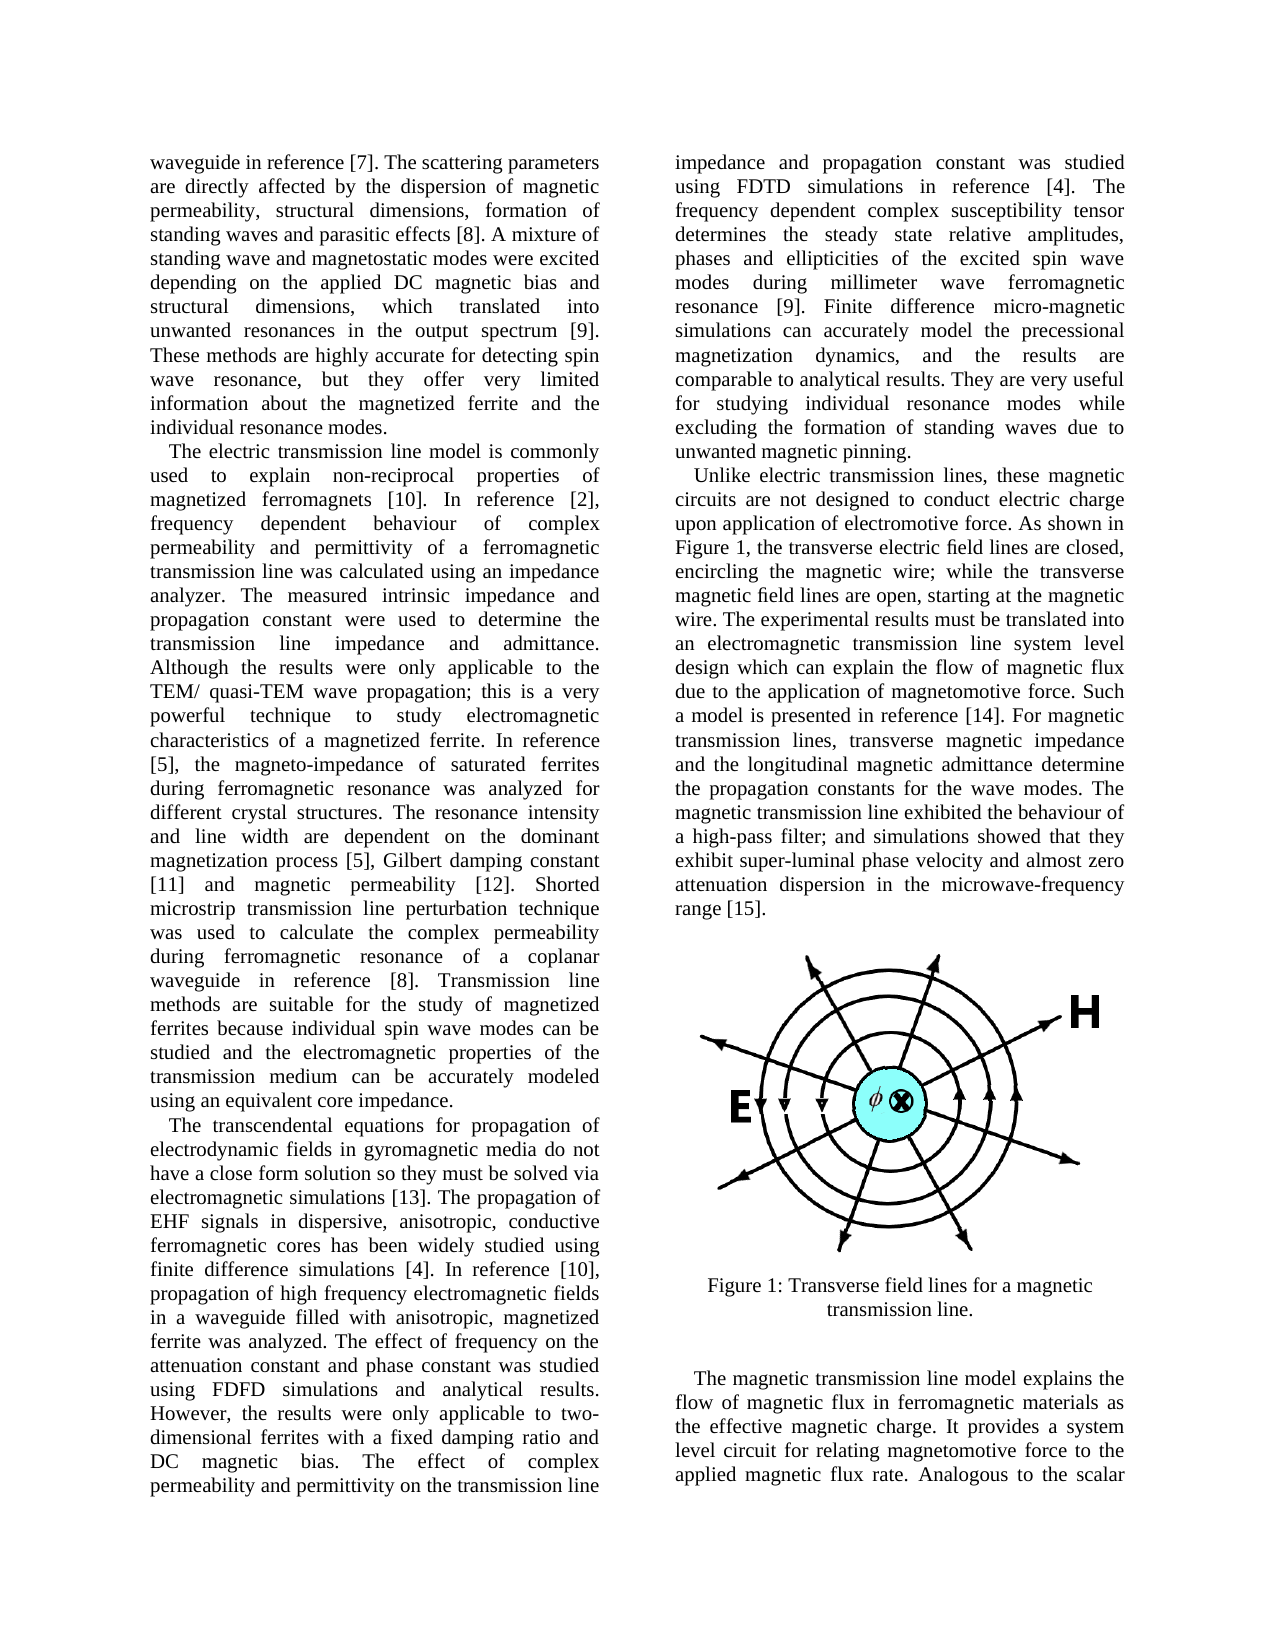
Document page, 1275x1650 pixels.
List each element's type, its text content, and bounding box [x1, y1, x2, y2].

text The transcendental equations for propagation of electrodynamic fields in gyromagnetic media do not have a close form solution so they must be solved via electromagnetic simulations [13]. The propagation of EHF signals in dispersive, anisotropic, conductive ferromagnetic cores has been widely studied using finite difference simulations [4]. In reference [10], propagation of high frequency electromagnetic fields in a waveguide filled with anisotropic, magnetized ferrite was analyzed. The effect of frequency on the attenuation constant and phase constant was studied using FDFD simulations and analytical results. However, the results were only applicable to two-dimensional ferrites with a fixed damping ratio and DC magnetic bias. The effect of complex permeability and permittivity on the transmission line impedance and propagation constant was studied using FDTD simulations in reference [4]. The frequency dependent complex susceptibility tensor determines the steady state relative amplitudes, phases and ellipticities of the excited spin wave modes during millimeter wave ferromagnetic resonance [9]. Finite difference micro-magnetic simulations can accurately model the precessional magnetization dynamics, and the results are comparable to analytical results. They are very useful for studying individual resonance modes while excluding the formation of standing waves due to unwanted magnetic pinning. [150, 1112, 600, 1497]
text The transcendental equations for propagation of electrodynamic fields in gyromagnetic media do not have a close form solution so they must be solved via electromagnetic simulations [13]. The propagation of EHF signals in dispersive, anisotropic, conductive ferromagnetic cores has been widely studied using finite difference simulations [4]. In reference [10], propagation of high frequency electromagnetic fields in a waveguide filled with anisotropic, magnetized ferrite was analyzed. The effect of frequency on the attenuation constant and phase constant was studied using FDFD simulations and analytical results. However, the results were only applicable to two-dimensional ferrites with a fixed damping ratio and DC magnetic bias. The effect of complex permeability and permittivity on the transmission line impedance and propagation constant was studied using FDTD simulations in reference [4]. The frequency dependent complex susceptibility tensor determines the steady state relative amplitudes, phases and ellipticities of the excited spin wave modes during millimeter wave ferromagnetic resonance [9]. Finite difference micro-magnetic simulations can accurately model the precessional magnetization dynamics, and the results are comparable to analytical results. They are very useful for studying individual resonance modes while excluding the formation of standing waves due to unwanted magnetic pinning. [675, 150, 1125, 463]
text Figure 1: Transverse field lines for a magnetic transmission line. [675, 1273, 1125, 1321]
text Unlike electric transmission lines, these magnetic circuits are not designed to conduct electric charge upon application of electromotive force. As shown in Figure 1, the transverse electric ﬁeld lines are closed, encircling the magnetic wire; while the transverse magnetic ﬁeld lines are open, starting at the magnetic wire. The experimental results must be translated into an electromagnetic transmission line system level design which can explain the flow of magnetic flux due to the application of magnetomotive force. Such a model is presented in reference [14]. For magnetic transmission lines, transverse magnetic impedance and the longitudinal magnetic admittance determine the propagation constants for the wave modes. The magnetic transmission line exhibited the behaviour of a high-pass filter; and simulations showed that they exhibit super-luminal phase velocity and almost zero attenuation dispersion in the microwave-frequency range [15]. [675, 463, 1125, 920]
picture [692, 944, 1108, 1273]
text The electric transmission line model is commonly used to explain non-reciprocal properties of magnetized ferromagnets [10]. In reference [2], frequency dependent behaviour of complex permeability and permittivity of a ferromagnetic transmission line was calculated using an impedance analyzer. The measured intrinsic impedance and propagation constant were used to determine the transmission line impedance and admittance. Although the results were only applicable to the TEM/ quasi-TEM wave propagation; this is a very powerful technique to study electromagnetic characteristics of a magnetized ferrite. In reference [5], the magneto-impedance of saturated ferrites during ferromagnetic resonance was analyzed for different crystal structures. The resonance intensity and line width are dependent on the dominant magnetization process [5], Gilbert damping constant [11] and magnetic permeability [12]. Shorted microstrip transmission line perturbation technique was used to calculate the complex permeability during ferromagnetic resonance of a coplanar waveguide in reference [8]. Transmission line methods are suitable for the study of magnetized ferrites because individual spin wave modes can be studied and the electromagnetic properties of the transmission medium can be accurately modeled using an equivalent core impedance. [150, 439, 600, 1112]
